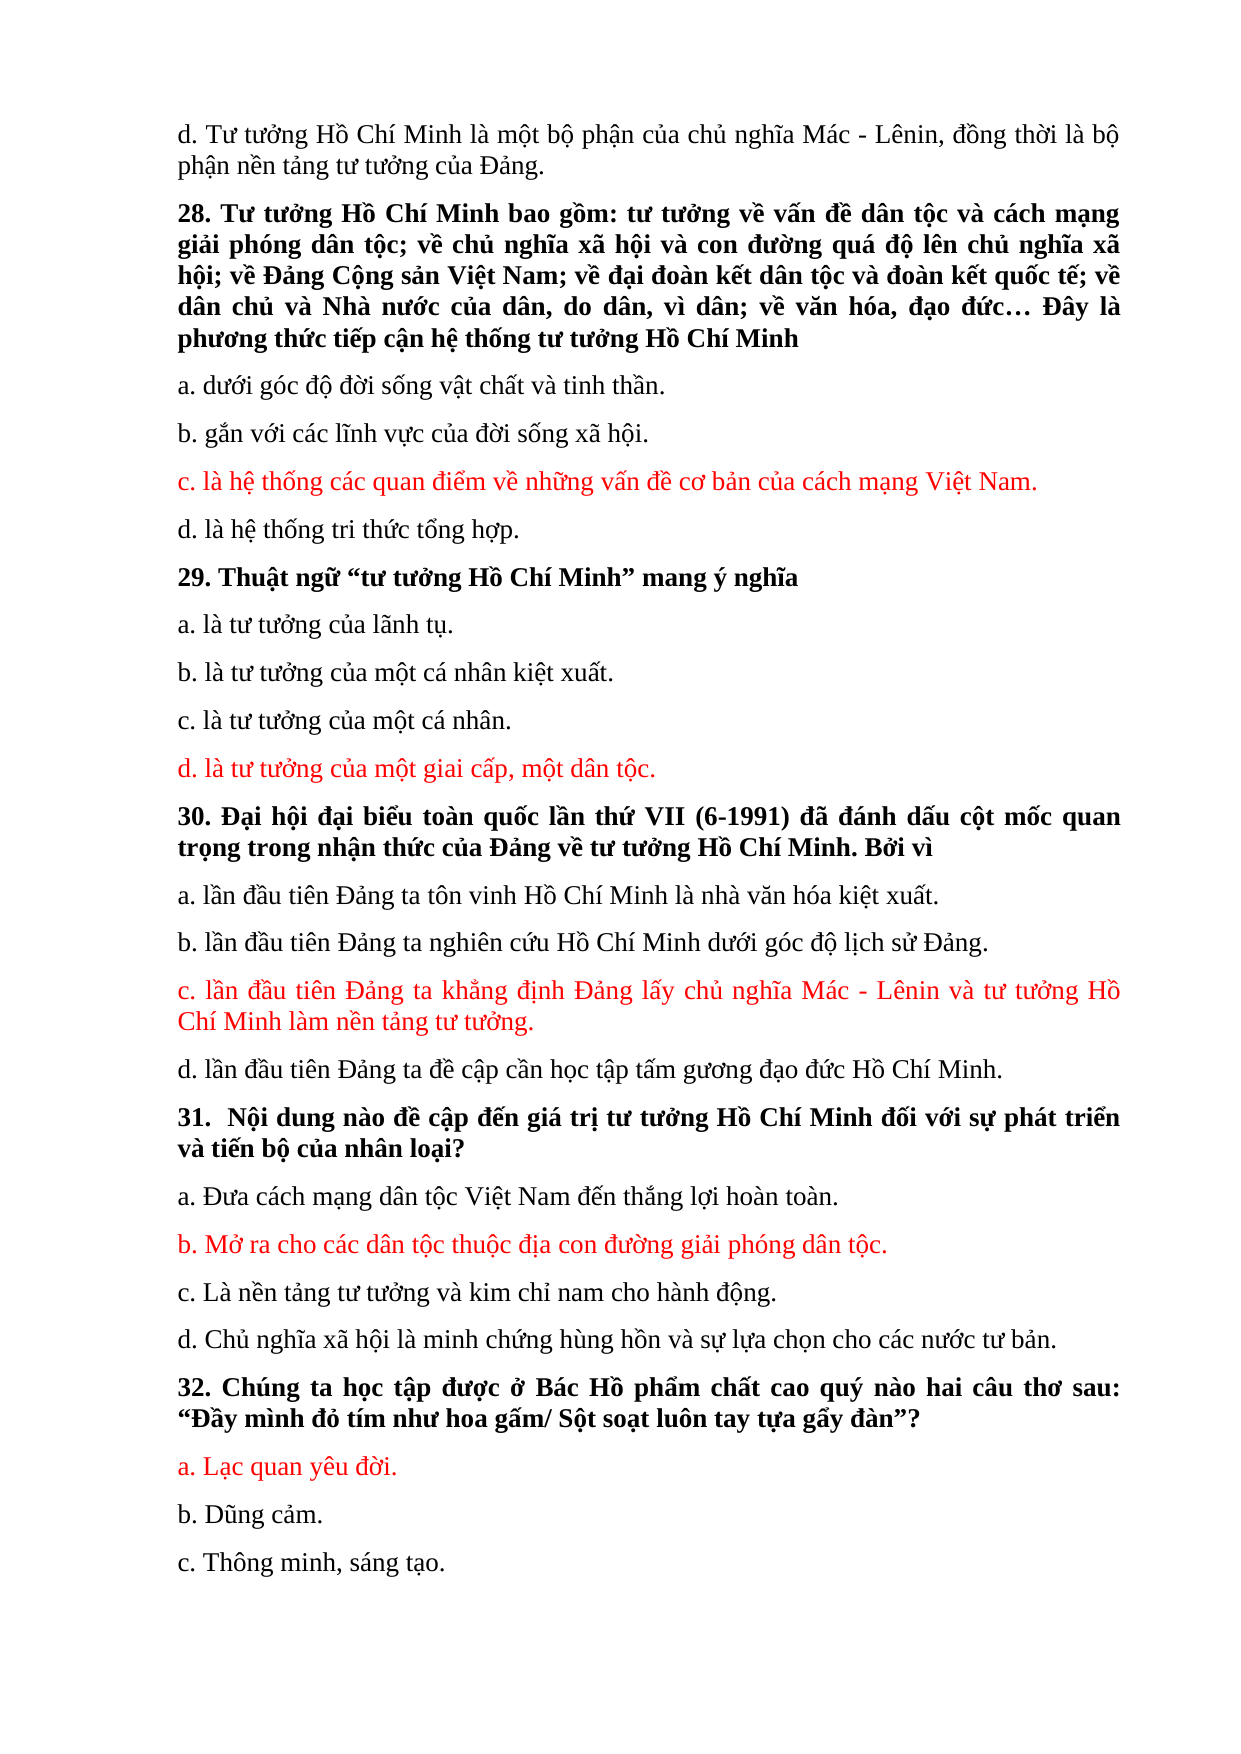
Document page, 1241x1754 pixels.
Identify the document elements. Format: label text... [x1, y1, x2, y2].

text b. lần đầu tiên Đảng ta nghiên cứu Hồ Chí Minh dưới góc độ lịch sử Đảng. [177, 927, 1122, 958]
text c. lần đầu tiên Đảng ta khẳng định Đảng lấy chủ nghĩa Mác - Lênin và tư tưởng Hồ Chí Minh làm nền tảng tư tưởng. [177, 974, 1122, 1037]
text a. Đưa cách mạng dân tộc Việt Nam đến thắng lợi hoàn toàn. [177, 1180, 1122, 1211]
text a. lần đầu tiên Đảng ta tôn vinh Hồ Chí Minh là nhà văn hóa kiệt xuất. [177, 879, 1122, 910]
text b. Dũng cảm. [177, 1498, 1122, 1529]
text b. gắn với các lĩnh vực của đời sống xã hội. [177, 417, 1122, 448]
text c. Là nền tảng tư tưởng và kim chỉ nam cho hành động. [177, 1276, 1122, 1307]
text 31. Nội dung nào đề cập đến giá trị tư tưởng Hồ Chí Minh đối với sự phát triển và tiến bộ của nhân loại? [177, 1101, 1122, 1163]
text b. là tư tưởng của một cá nhân kiệt xuất. [177, 656, 1122, 687]
text d. Tư tưởng Hồ Chí Minh là một bộ phận của chủ nghĩa Mác - Lênin, đồng thời là bộ phận nền tảng tư tưởng của Đảng. [177, 118, 1122, 180]
text d. là hệ thống tri thức tổng hợp. [177, 513, 1122, 544]
text 28. Tư tưởng Hồ Chí Minh bao gồm: tư tưởng về vấn đề dân tộc và cách mạng giải phóng dân tộc; về chủ nghĩa xã hội và con đường quá độ lên chủ nghĩa xã hội; về Đảng Cộng sản Việt Nam; về đại đoàn kết dân tộc và đoàn kết quốc tế; về dân chủ và Nhà nước của dân, do dân, vì dân; về văn hóa, đạo đức… Đây là phương thức tiếp cận hệ thống tư tưởng Hồ Chí Minh [177, 197, 1122, 353]
text c. là tư tưởng của một cá nhân. [177, 704, 1122, 735]
text 30. Đại hội đại biểu toàn quốc lần thứ VII (6-1991) đã đánh dấu cột mốc quan trọng trong nhận thức của Đảng về tư tưởng Hồ Chí Minh. Bởi vì [177, 800, 1122, 862]
text 32. Chúng ta học tập được ở Bác Hồ phẩm chất cao quý nào hai câu thơ sau: “Đầy mình đỏ tím như hoa gấm/ Sột soạt luôn tay tựa gẩy đàn”? [177, 1371, 1122, 1434]
text a. dưới góc độ đời sống vật chất và tinh thần. [177, 369, 1122, 401]
text a. là tư tưởng của lãnh tụ. [177, 608, 1122, 640]
text b. Mở ra cho các dân tộc thuộc địa con đường giải phóng dân tộc. [177, 1228, 1122, 1259]
text d. lần đầu tiên Đảng ta đề cập cần học tập tấm gương đạo đức Hồ Chí Minh. [177, 1053, 1122, 1084]
text c. là hệ thống các quan điểm về những vấn đề cơ bản của cách mạng Việt Nam. [177, 465, 1122, 496]
text d. là tư tưởng của một giai cấp, một dân tộc. [177, 752, 1122, 783]
text a. Lạc quan yêu đời. [177, 1450, 1122, 1481]
text d. Chủ nghĩa xã hội là minh chứng hùng hồn và sự lựa chọn cho các nước tư bản. [177, 1323, 1122, 1355]
text 29. Thuật ngữ “tư tưởng Hồ Chí Minh” mang ý nghĩa [177, 561, 1122, 592]
text c. Thông minh, sáng tạo. [177, 1546, 1122, 1577]
